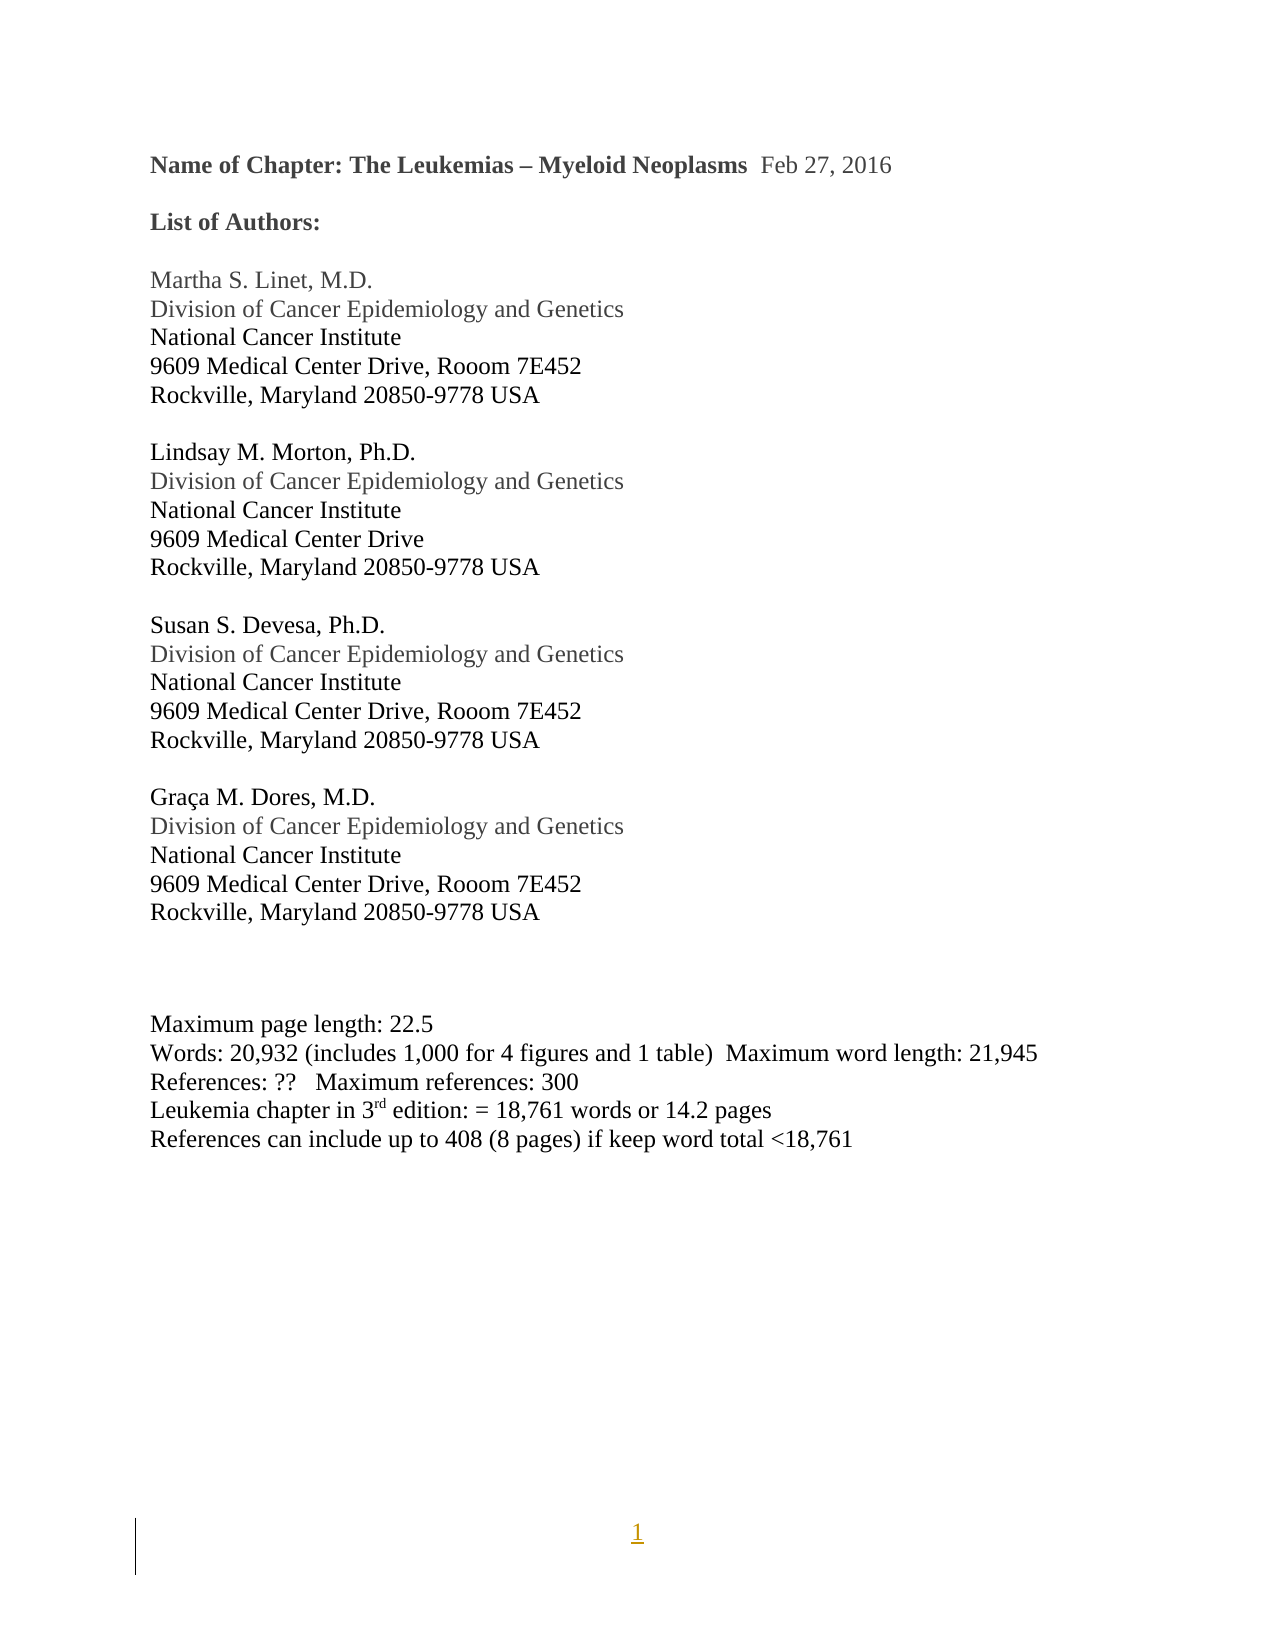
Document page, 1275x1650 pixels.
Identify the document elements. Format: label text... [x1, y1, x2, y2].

text National Cancer Institute [150, 322, 1125, 351]
text Rockville, Maryland 20850-9778 USA [150, 897, 1125, 926]
text 9609 Medical Center Drive [150, 524, 1125, 552]
text Rockville, Maryland 20850-9778 USA [150, 380, 1125, 409]
subtitle Division of Cancer Epidemiology and Genetics [150, 639, 1125, 667]
subtitle Division of Cancer Epidemiology and Genetics [150, 466, 1125, 495]
text Rockville, Maryland 20850-9778 USA [150, 552, 1125, 581]
text References can include up to 408 (8 pages) if keep word total <18,761 [150, 1124, 1125, 1153]
text Graça M. Dores, M.D. [150, 782, 1125, 811]
text Susan S. Devesa, Ph.D. [150, 610, 1125, 639]
text National Cancer Institute [150, 667, 1125, 696]
subtitle Division of Cancer Epidemiology and Genetics [150, 811, 1125, 840]
text National Cancer Institute [150, 495, 1125, 524]
subtitle Division of Cancer Epidemiology and Genetics [150, 294, 1125, 322]
text National Cancer Institute [150, 840, 1125, 869]
subtitle List of Authors: [150, 207, 1125, 236]
text 9609 Medical Center Drive, Rooom 7E452 [150, 696, 1125, 725]
text Words: 20,932 (includes 1,000 for 4 figures and 1 table) Maximum word length: 21,945 [150, 1038, 1125, 1067]
text Lindsay M. Morton, Ph.D. [150, 437, 1125, 466]
subtitle Name of Chapter: The Leukemias – Myeloid Neoplasms Feb 27, 2016 [150, 150, 1125, 179]
text Maximum page length: 22.5 [150, 1009, 1125, 1038]
subtitle Martha S. Linet, M.D. [150, 265, 1125, 294]
text References: ?? Maximum references: 300 [150, 1067, 1125, 1095]
text 9609 Medical Center Drive, Rooom 7E452 [150, 869, 1125, 897]
text 9609 Medical Center Drive, Rooom 7E452 [150, 351, 1125, 380]
text Rockville, Maryland 20850-9778 USA [150, 725, 1125, 754]
text Leukemia chapter in 3rd edition: = 18,761 words or 14.2 pages [150, 1095, 1125, 1124]
